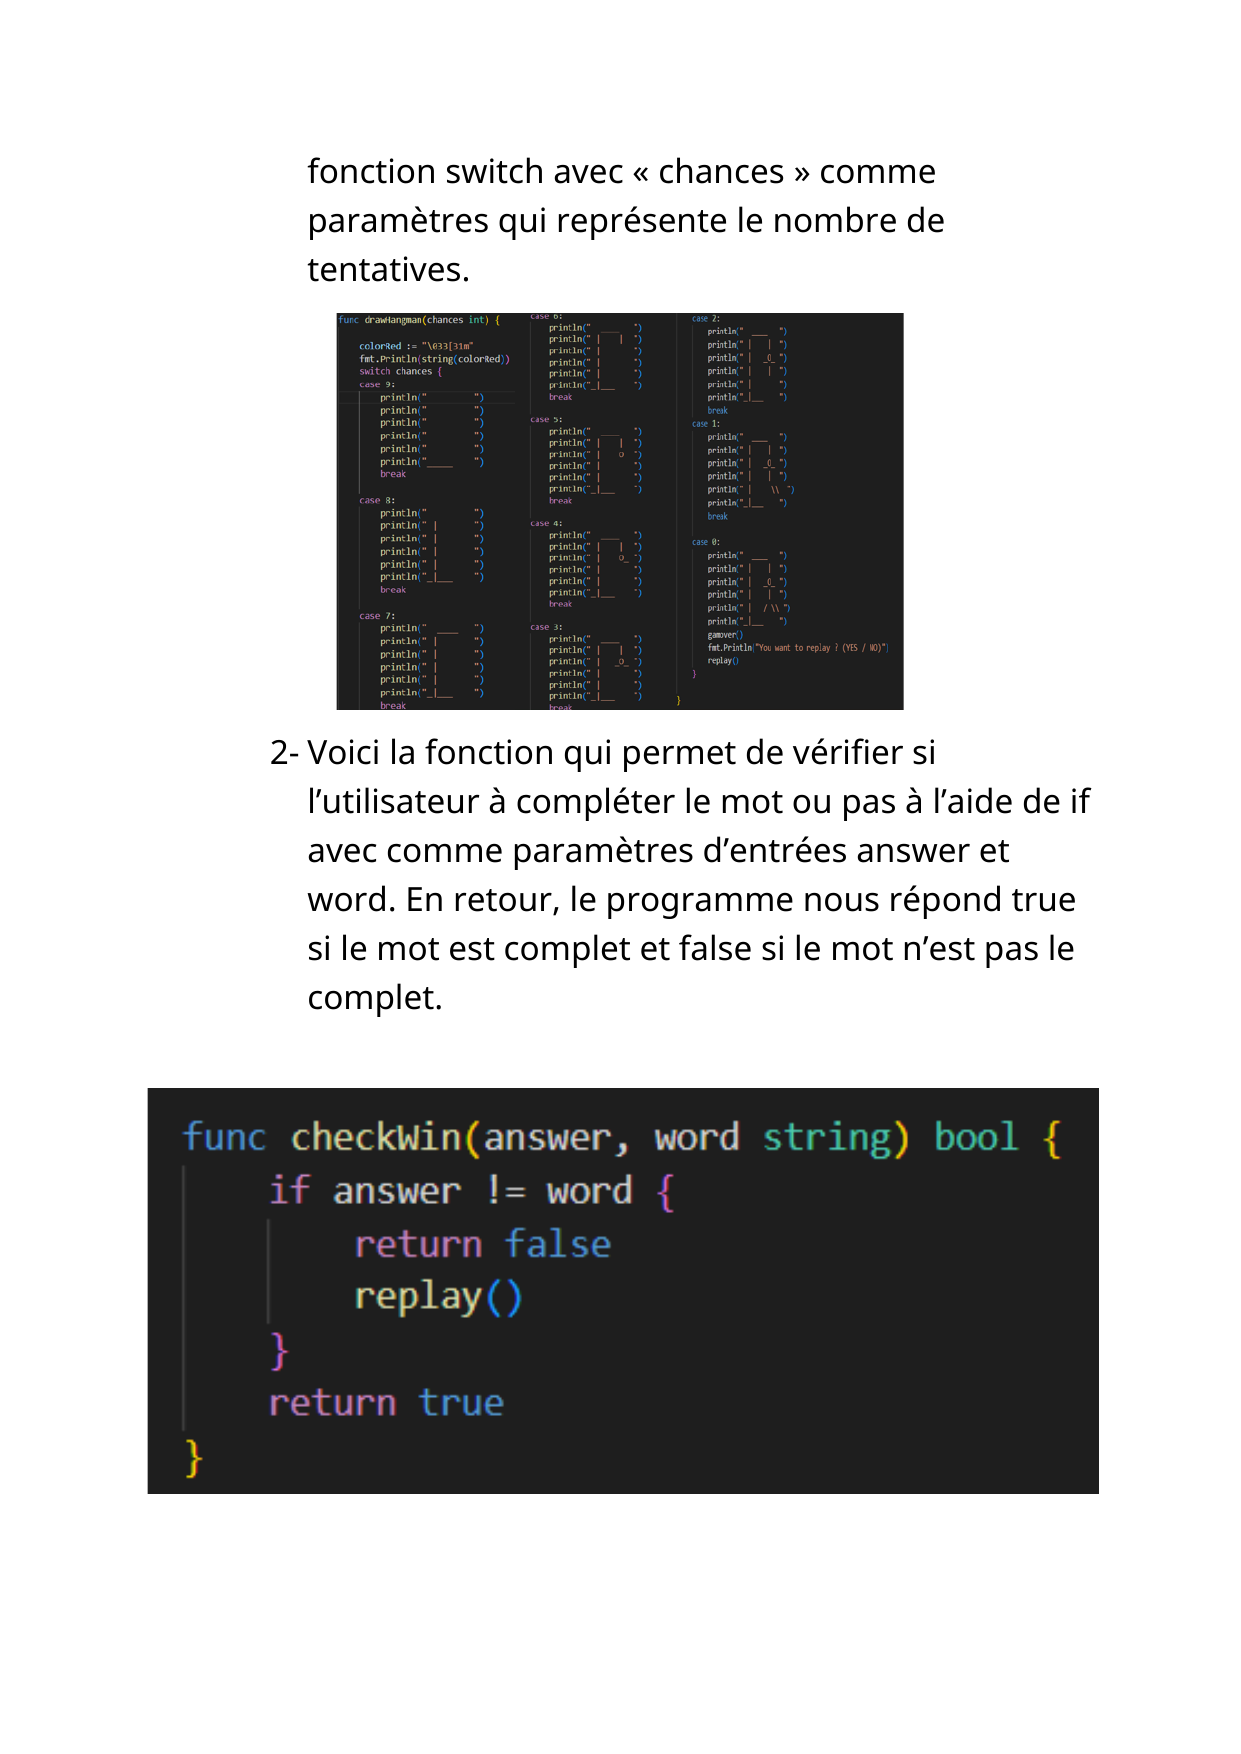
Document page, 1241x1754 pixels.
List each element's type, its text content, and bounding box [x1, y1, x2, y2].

picture [336, 311, 904, 710]
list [269, 148, 1093, 291]
list Voici la fonction qui permet de vérifier si l’utilisateur à compléter le mot ou pas à l’aide de if avec comme paramètres d’entrées answer et word. En retour, le programme nous répond true si le mot est complet et false si le mot n’est pas le complet. [269, 729, 1093, 1019]
picture [147, 1088, 1099, 1494]
